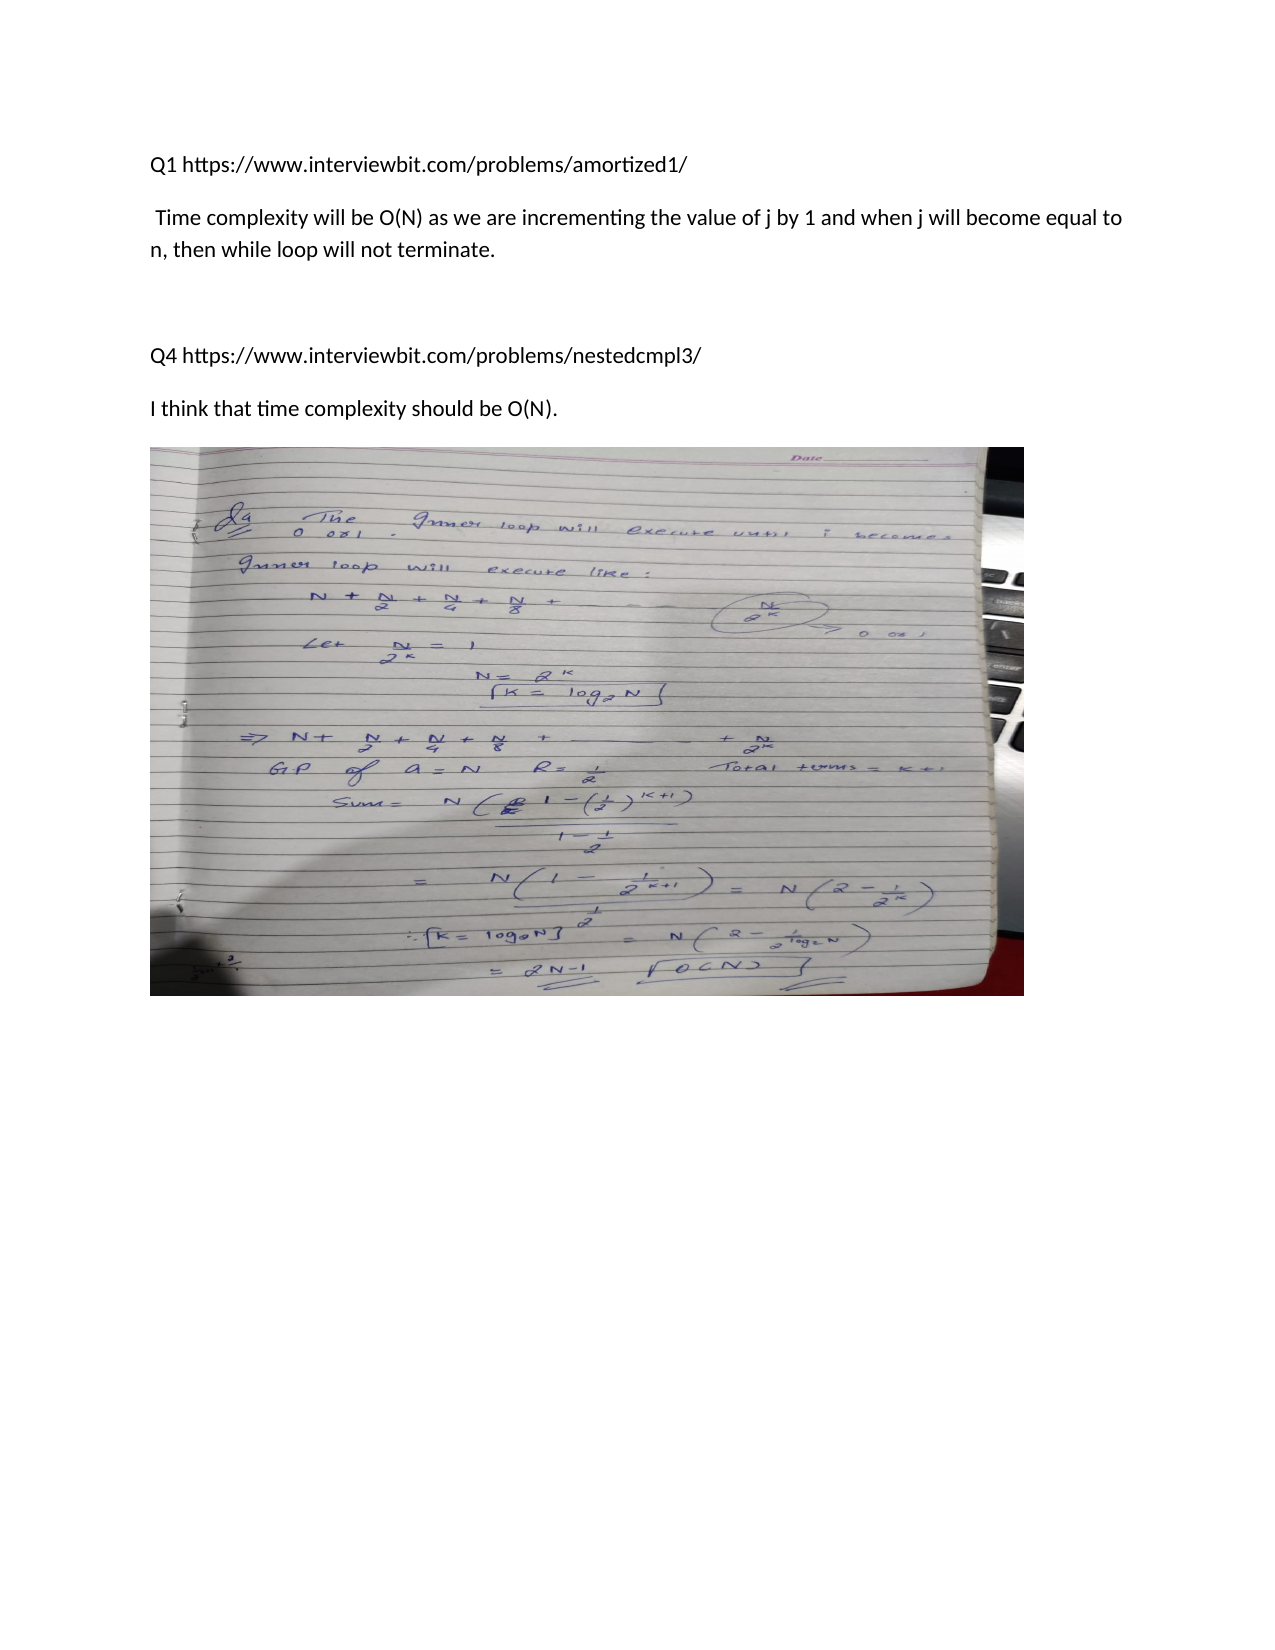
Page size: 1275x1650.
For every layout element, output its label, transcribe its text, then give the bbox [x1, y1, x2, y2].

text Time complexity will be O(N) as we are incrementing the value of j by 1 and when j will become equal to n, then while loop will not terminate. [150, 203, 1125, 263]
picture [150, 447, 1024, 996]
text I think that time complexity should be O(N). [150, 394, 1125, 422]
text Q4 https://www.interviewbit.com/problems/nestedcmpl3/ [150, 341, 1125, 369]
text Q1 https://www.interviewbit.com/problems/amortized1/ [150, 150, 1125, 178]
